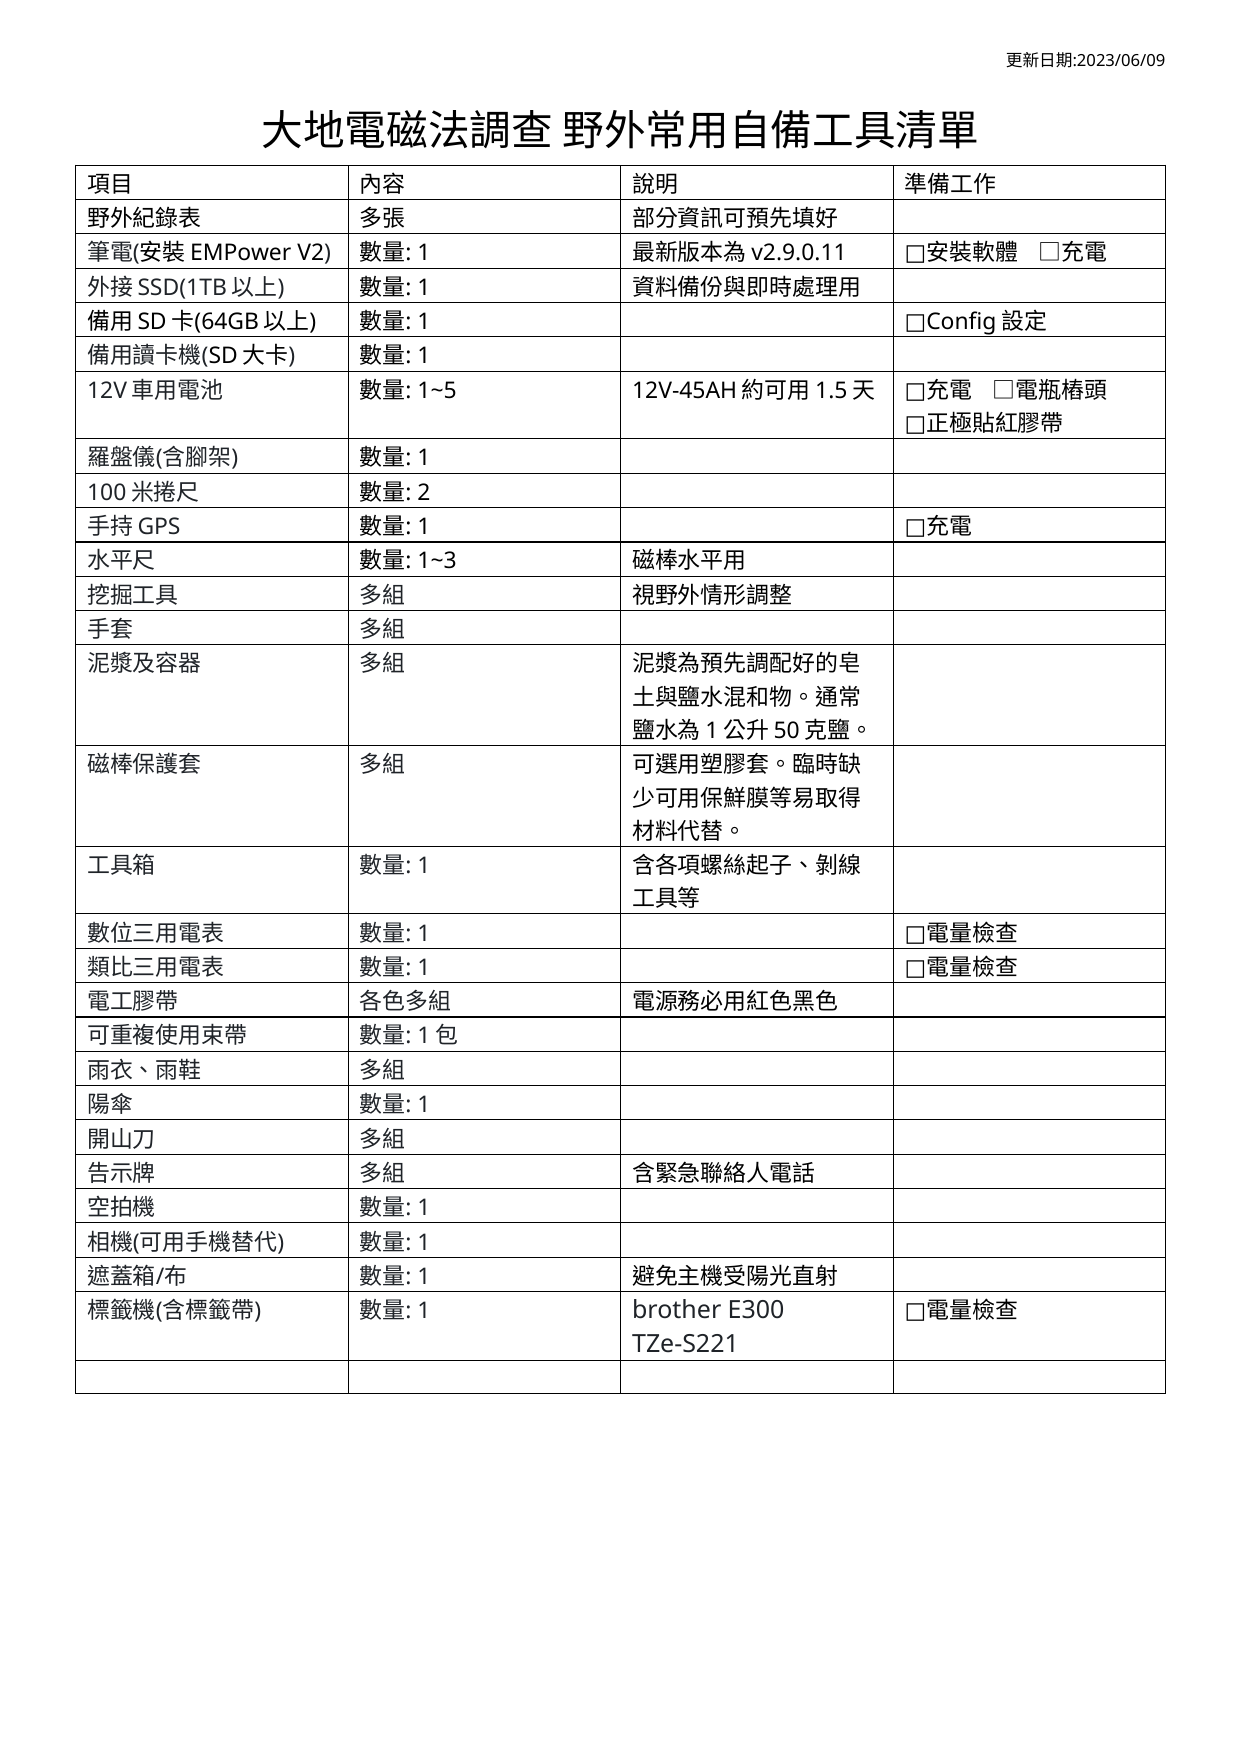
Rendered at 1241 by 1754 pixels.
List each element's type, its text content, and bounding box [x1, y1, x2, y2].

table_cell 陽傘 [76, 1086, 348, 1119]
table_cell [894, 1189, 1165, 1222]
table_cell 含各項螺絲起子、剝線工具等 [621, 847, 893, 913]
table_cell □電量檢查 [894, 949, 1165, 982]
table_cell brother E300 TZe-S221 [739, 1292, 893, 1360]
table_cell 數量: 1 [349, 847, 620, 913]
table_cell 數量: 1 [349, 949, 620, 982]
table_cell 筆電(安裝EMPower V2) [76, 234, 348, 267]
table_cell 數量: 1 [349, 1086, 620, 1119]
table_cell [894, 1052, 1165, 1085]
table_cell 100米捲尺 [76, 474, 348, 507]
table_cell 電源務必用紅色黑色 [621, 983, 893, 1016]
table_cell 多組 [349, 1120, 620, 1154]
table_cell [621, 439, 893, 473]
table_cell 數量: 1~5 [349, 372, 620, 438]
table_cell 電工膠帶 [76, 983, 348, 1016]
table_cell [894, 1120, 1165, 1154]
table_cell 工具箱 [76, 847, 348, 913]
table_cell 含緊急聯絡人電話 [621, 1155, 893, 1188]
table_header 準備工作 [894, 166, 1165, 199]
table_cell 多組 [349, 746, 620, 846]
table_cell 數量: 1 [349, 1223, 620, 1257]
table_cell 數量: 1 [349, 234, 620, 267]
table_cell [621, 949, 893, 982]
table_header 說明 [621, 166, 893, 199]
table_cell [621, 611, 893, 644]
table_cell 空拍機 [76, 1189, 348, 1222]
table_cell 手持GPS [76, 508, 348, 541]
table_cell 數量: 1 [349, 508, 620, 541]
table_cell □安裝軟體 □充電 [894, 234, 1165, 267]
table_cell 各色多組 [349, 983, 620, 1016]
table_cell 備用讀卡機(SD大卡) [76, 337, 348, 371]
table_cell [621, 1189, 893, 1222]
table_cell 資料備份與即時處理用 [621, 269, 893, 302]
table_cell 數量: 1 [349, 337, 620, 371]
table_cell [894, 439, 1165, 473]
table_cell 羅盤儀(含腳架) [76, 439, 348, 473]
table_cell 可重複使用束帶 [76, 1018, 348, 1051]
table_cell 數量: 1包 [349, 1018, 620, 1051]
table_cell 開山刀 [76, 1120, 348, 1154]
table_cell 多組 [349, 1052, 620, 1085]
table_cell 泥漿及容器 [76, 645, 348, 745]
table_cell [894, 337, 1165, 371]
table_cell □充電 [894, 508, 1165, 541]
table_cell 類比三用電表 [76, 949, 348, 982]
table_cell [894, 645, 1165, 745]
table_cell [894, 543, 1165, 576]
table_cell [76, 1361, 348, 1392]
table_cell 數量: 1 [349, 303, 620, 336]
table_cell 野外紀錄表 [76, 200, 348, 233]
table_cell [621, 508, 893, 541]
table_cell 12V車用電池 [76, 372, 348, 438]
table_cell 數量: 1 [349, 439, 620, 473]
table_cell [894, 746, 1165, 846]
table_cell [621, 1018, 893, 1051]
table_cell [894, 474, 1165, 507]
table_cell 12V-45AH約可用1.5天 [621, 372, 893, 438]
table_cell 最新版本為v2.9.0.11 [621, 234, 893, 267]
table_cell [894, 1155, 1165, 1188]
table_cell 數量: 1~3 [349, 543, 620, 576]
table_cell 數量: 1 [349, 269, 620, 302]
table_cell [894, 1223, 1165, 1257]
table_cell [621, 914, 893, 948]
table_cell [894, 983, 1165, 1016]
table_cell [894, 200, 1165, 233]
table_cell 多組 [349, 1155, 620, 1188]
table_cell [621, 474, 893, 507]
table_cell □電量檢查 [894, 1292, 1165, 1360]
table_cell □電量檢查 [894, 914, 1165, 948]
table_cell 備用SD卡(64GB以上) [76, 303, 348, 336]
table_header 項目 [76, 166, 348, 199]
table_cell [621, 337, 893, 371]
table_cell 數位三用電表 [76, 914, 348, 948]
table_cell [894, 1018, 1165, 1051]
table_cell 磁棒保護套 [76, 746, 348, 846]
table_cell 多組 [349, 645, 620, 745]
table_cell [621, 1086, 893, 1119]
table_cell [621, 1223, 893, 1257]
table_cell [621, 1361, 893, 1392]
table_cell 雨衣、雨鞋 [76, 1052, 348, 1085]
table_cell 視野外情形調整 [621, 577, 893, 610]
table_cell 多組 [349, 577, 620, 610]
table_cell [894, 1258, 1165, 1291]
table_cell [621, 1052, 893, 1085]
table_cell [894, 1361, 1165, 1392]
table_cell 避免主機受陽光直射 [621, 1258, 893, 1291]
table_cell 水平尺 [76, 543, 348, 576]
table_header 內容 [349, 166, 620, 199]
table_cell [894, 611, 1165, 644]
table_cell [894, 847, 1165, 913]
table_cell 多張 [349, 200, 620, 233]
table_cell 告示牌 [76, 1155, 348, 1188]
table_cell 數量: 1 [349, 1258, 620, 1291]
table_cell 數量: 1 [349, 1292, 620, 1360]
table_cell 多組 [349, 611, 620, 644]
table_cell 泥漿為預先調配好的皂土與鹽水混和物。通常鹽水為1公升50克鹽。 [621, 645, 893, 745]
table_cell 數量: 1 [349, 1189, 620, 1222]
table_cell 外接SSD(1TB以上) [76, 269, 348, 302]
table_cell 部分資訊可預先填好 [621, 200, 893, 233]
table_cell [894, 1086, 1165, 1119]
table_cell 手套 [76, 611, 348, 644]
table_cell 可選用塑膠套。臨時缺少可用保鮮膜等易取得材料代替。 [621, 746, 893, 846]
table_cell 挖掘工具 [76, 577, 348, 610]
table_cell [349, 1361, 620, 1392]
table_cell 遮蓋箱/布 [76, 1258, 348, 1291]
table_cell 數量: 2 [349, 474, 620, 507]
table_cell □充電 □電瓶樁頭 □正極貼紅膠帶 [894, 372, 1165, 438]
table_cell [894, 269, 1165, 302]
table_cell [621, 1120, 893, 1154]
table_cell [894, 577, 1165, 610]
table_cell [621, 303, 893, 336]
text 大地電磁法調查 野外常用自備工具清單 [75, 89, 1165, 164]
table_cell 相機(可用手機替代) [76, 1223, 348, 1257]
table_cell 標籤機(含標籤帶) [76, 1292, 348, 1360]
table_cell □Config設定 [894, 303, 1165, 336]
table_cell 數量: 1 [349, 914, 620, 948]
table_cell 磁棒水平用 [621, 543, 893, 576]
